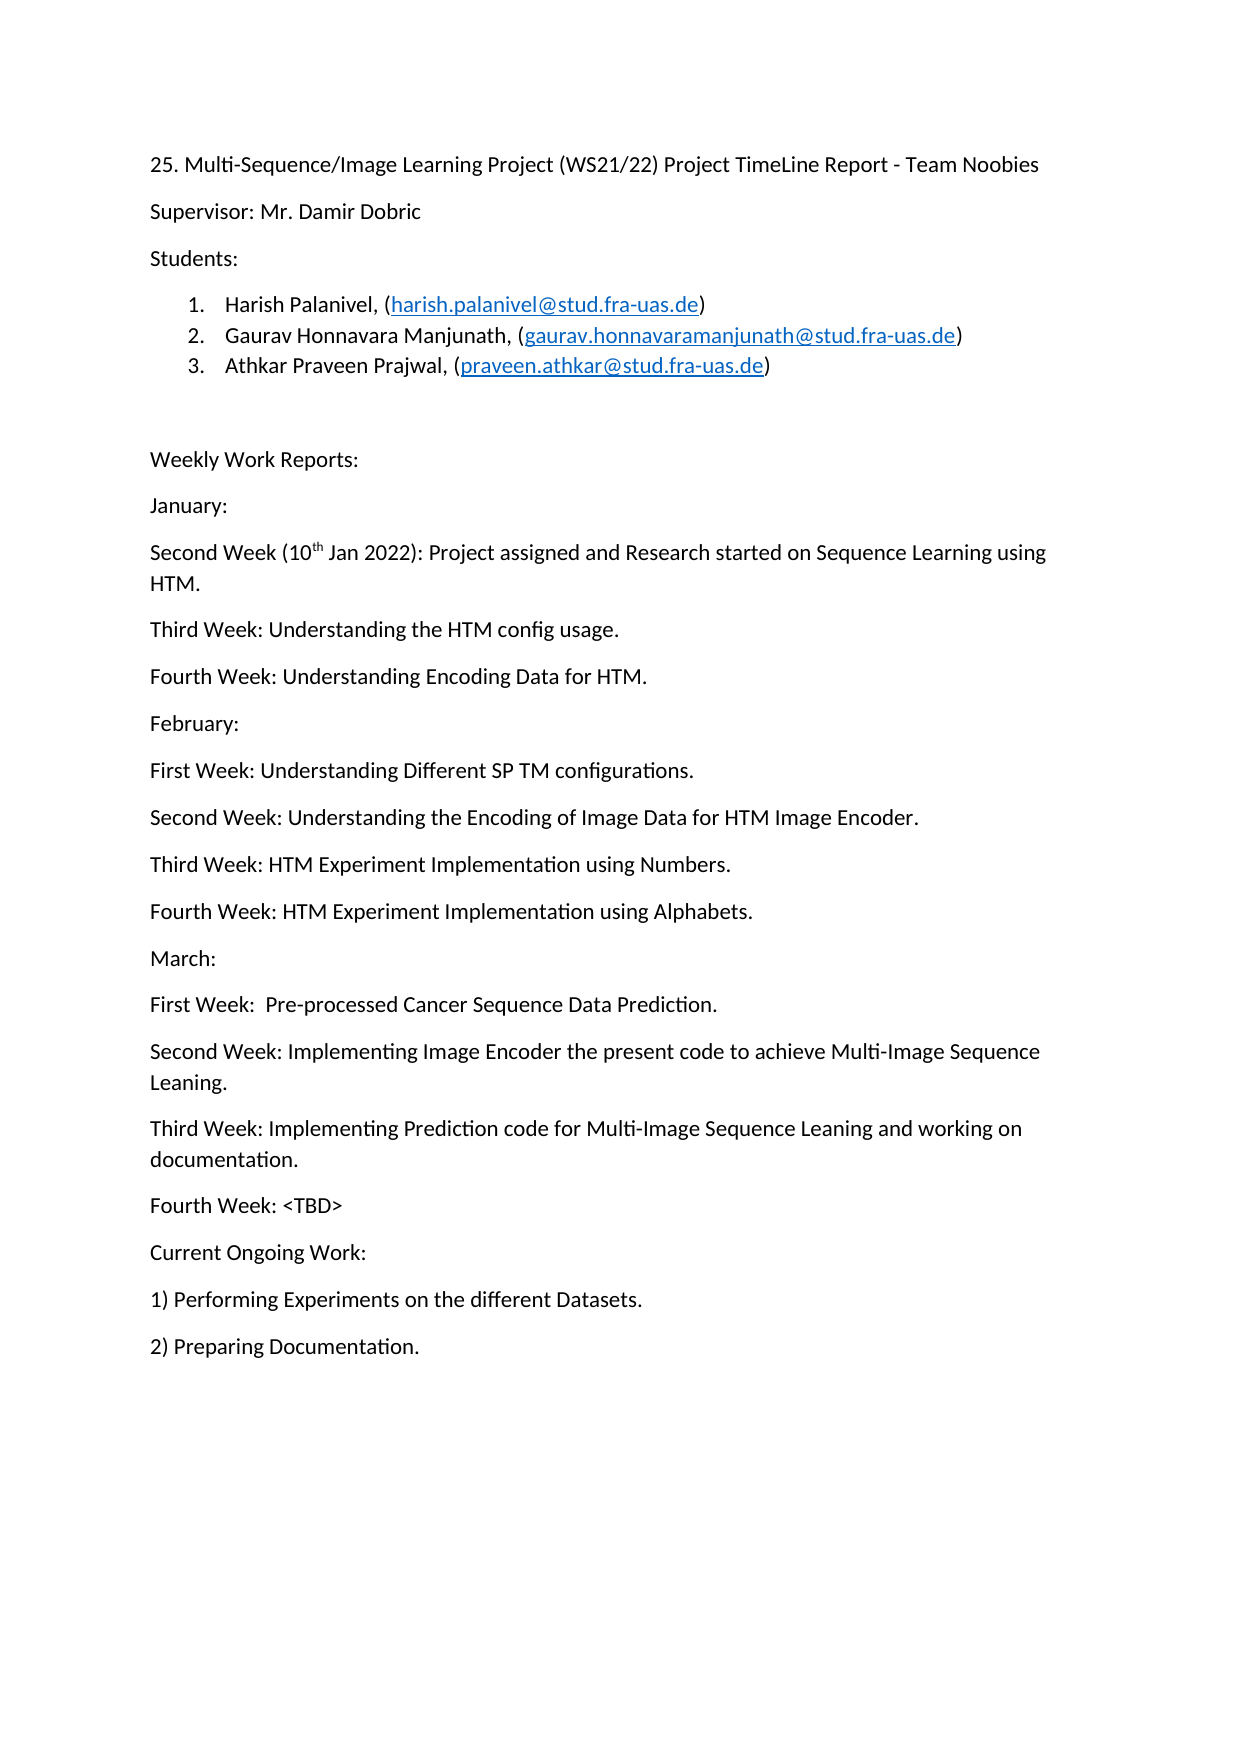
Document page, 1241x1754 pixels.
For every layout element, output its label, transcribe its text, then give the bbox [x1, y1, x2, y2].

text First Week: Pre-processed Cancer Sequence Data Prediction. [150, 991, 1090, 1019]
text Current Ongoing Work: [150, 1238, 1090, 1267]
list Harish Palanivel, (harish.palanivel@stud.fra-uas.de) [187, 291, 1090, 319]
text January: [150, 492, 1090, 520]
text Third Week: HTM Experiment Implementation using Numbers. [150, 850, 1090, 878]
list Gaurav Honnavara Manjunath, (gaurav.honnavaramanjunath@stud.fra-uas.de) [187, 321, 1090, 349]
text First Week: Understanding Different SP TM configurations. [150, 756, 1090, 784]
text Fourth Week: <TBD> [150, 1192, 1090, 1220]
text Supervisor: Mr. Damir Dobric [150, 197, 1090, 225]
list Athkar Praveen Prajwal, (praveen.athkar@stud.fra-uas.de) [187, 351, 1090, 379]
text Second Week: Understanding the Encoding of Image Data for HTM Image Encoder. [150, 803, 1090, 831]
text Second Week: Implementing Image Encoder the present code to achieve Multi-Image Sequence Leaning. [150, 1037, 1090, 1096]
text Weekly Work Reports: [150, 445, 1090, 473]
text Fourth Week: Understanding Encoding Data for HTM. [150, 662, 1090, 691]
text February: [150, 709, 1090, 737]
text Fourth Week: HTM Experiment Implementation using Alphabets. [150, 897, 1090, 925]
text 1) Performing Experiments on the different Datasets. [150, 1285, 1090, 1313]
text Students: [150, 244, 1090, 272]
text 25. Multi-Sequence/Image Learning Project (WS21/22) Project TimeLine Report - Team Noobies [150, 150, 1090, 178]
text Third Week: Understanding the HTM config usage. [150, 616, 1090, 644]
text March: [150, 944, 1090, 972]
text Second Week (10th Jan 2022): Project assigned and Research started on Sequence Learning using HTM. [150, 538, 1090, 597]
text Third Week: Implementing Prediction code for Multi-Image Sequence Leaning and working on documentation. [150, 1114, 1090, 1173]
text 2) Preparing Documentation. [150, 1332, 1090, 1360]
